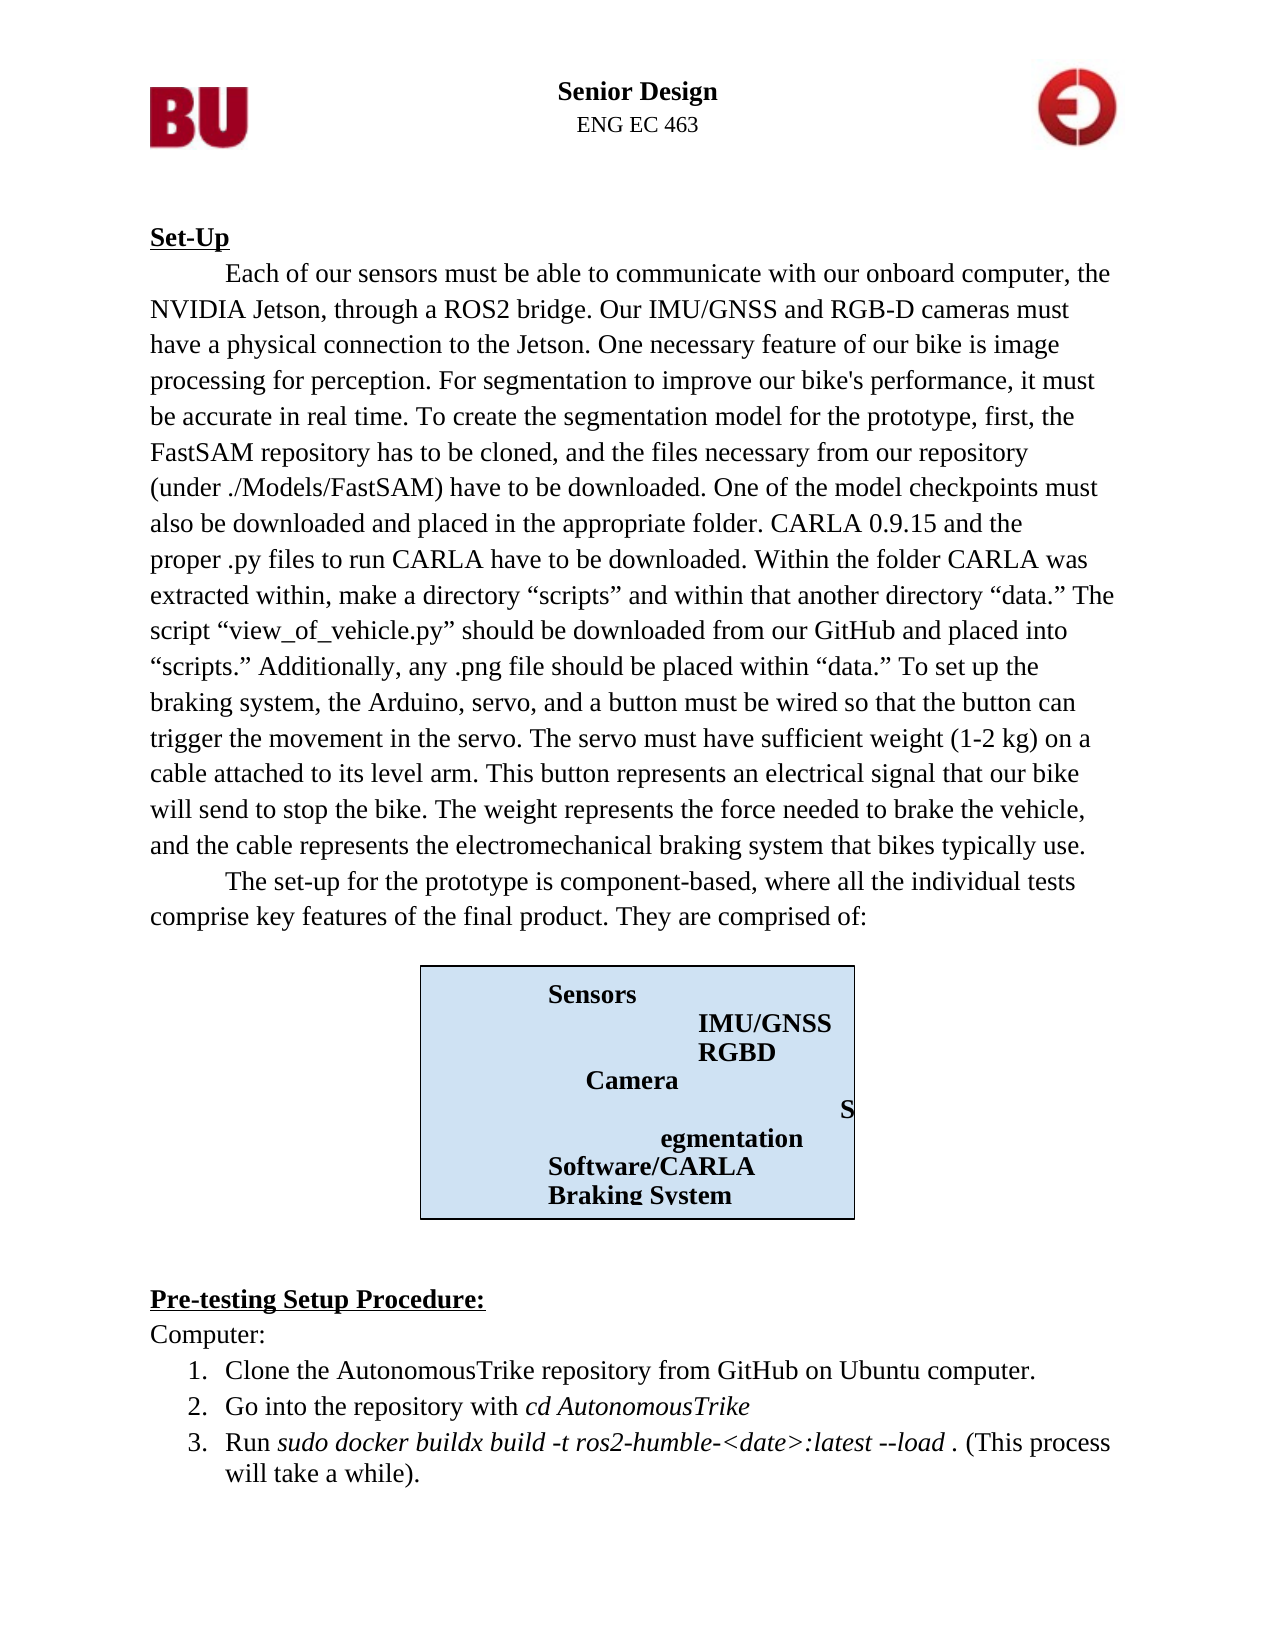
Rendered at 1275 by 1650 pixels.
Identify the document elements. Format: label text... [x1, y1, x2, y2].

picture [150, 87, 249, 150]
text Computer: [150, 1318, 1125, 1350]
text Each of our sensors must be able to communicate with our onboard computer, the NVIDIA Jetson, through a ROS2 bridge. Our IMU/GNSS and RGB-D cameras must have a physical connection to the Jetson. One necessary feature of our bike is image processing for perception. For segmentation to improve our bike's performance, it must be accurate in real time. To create the segmentation model for the prototype, first, the FastSAM repository has to be cloned, and the files necessary from our repository (under ./Models/FastSAM) have to be downloaded. One of the model checkpoints must also be downloaded and placed in the appropriate folder. CARLA 0.9.15 and the proper .py files to run CARLA have to be downloaded. Within the folder CARLA was extracted within, make a directory “scripts” and within that another directory “data.” The script “view_of_vehicle.py” should be downloaded from our GitHub and placed into “scripts.” Additionally, any .png file should be placed within “data.” To set up the braking system, the Arduino, servo, and a button must be wired so that the button can trigger the movement in the servo. The servo must have sufficient weight (1-2 kg) on a cable attached to its level arm. This button represents an electrical signal that our bike will send to stop the bike. The weight represents the force needed to brake the vehicle, and the cable represents the electromechanical braking system that bikes typically use. [150, 257, 1125, 860]
text The set-up for the prototype is component-based, where all the individual tests comprise key features of the final product. They are comprised of: [150, 864, 1125, 931]
text Pre-testing Setup Procedure: [150, 1283, 1125, 1314]
list Clone the AutonomousTrike repository from GitHub on Ubuntu computer. [187, 1354, 1125, 1385]
picture [1031, 59, 1125, 150]
list Run sudo docker buildx build -t ros2-humble-<date>:latest --load . (This process will take a while). [187, 1426, 1125, 1488]
list Go into the repository with cd AutonomousTrike [187, 1390, 1125, 1421]
text Set-Up [150, 221, 1125, 253]
